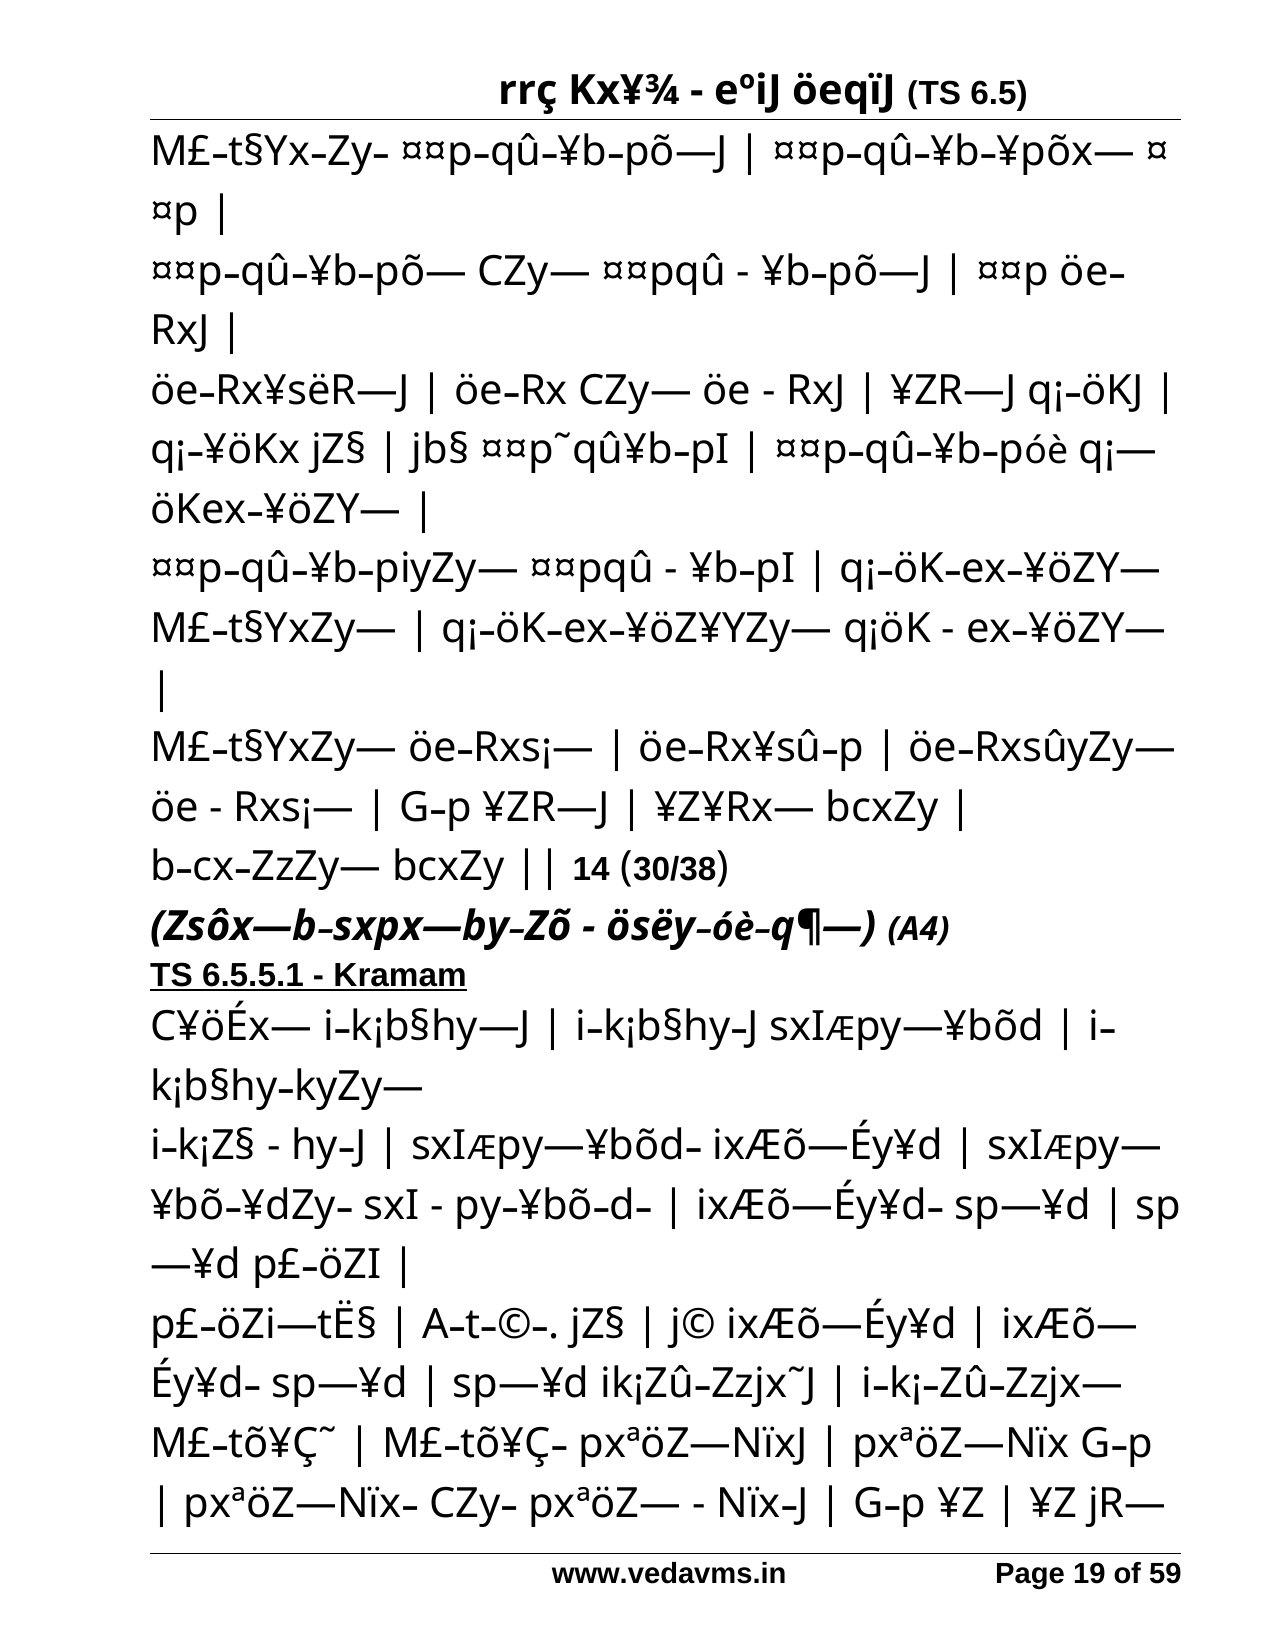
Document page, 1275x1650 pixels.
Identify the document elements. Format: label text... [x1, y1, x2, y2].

text ¤¤p–qû–¥b–põ— CZy— ¤¤pqû - ¥b–põ—J | ¤¤p öe–RxJ | [150, 240, 1181, 357]
text öe - Rxs¡— | G–p ¥ZR—J | ¥Z¥Rx— bcxZy | [150, 777, 1181, 833]
text M£–t§Yx–Zy– ¤¤p–qû–¥b–põ—J | ¤¤p–qû–¥b–¥põx— ¤¤p | [150, 121, 1181, 238]
text i–k¡Z§ - hy–J | sxIÆpy—¥bõd– ixÆõ—Éy¥d | sxIÆpy—¥bõ–¥dZy– sxI - py–¥bõ–d– | ixÆõ—Éy¥d– sp—¥d | sp—¥d p£–öZI | [150, 1115, 1181, 1291]
text TS 6.5.5.1 - Kramam [150, 955, 1150, 994]
text M£–t§YxZy— | q¡–öK–ex–¥öZ¥YZy— q¡öK - ex–¥öZY— | [150, 598, 1181, 714]
text C¥öÉx— i–k¡b§hy—J | i–k¡b§hy–J sxIÆpy—¥bõd | i–k¡b§hy–kyZy— [150, 996, 1181, 1112]
text ¤¤p–qû–¥b–piyZy— ¤¤pqû - ¥b–pI | q¡–öK–ex–¥öZY— [150, 538, 1181, 595]
text M£–t§YxZy— öe–Rxs¡— | öe–Rx¥sû–p | öe–RxsûyZy— [150, 717, 1181, 774]
text öe–Rx¥sëR—J | öe–Rx CZy— öe - RxJ | ¥ZR—J q¡–öKJ | q¡–¥öKx jZ§ | jb§ ¤¤p˜qû¥b–pI | ¤¤p–qû–¥b–póè q¡—öKex–¥öZY— | [150, 359, 1181, 536]
text (Zsôx—b–sxpx—by–Zõ - ösëy–óè–q¶—) (A4) [150, 896, 1181, 953]
text b–cx–ZzZy— bcxZy || 14 (30/38) [150, 836, 1181, 893]
